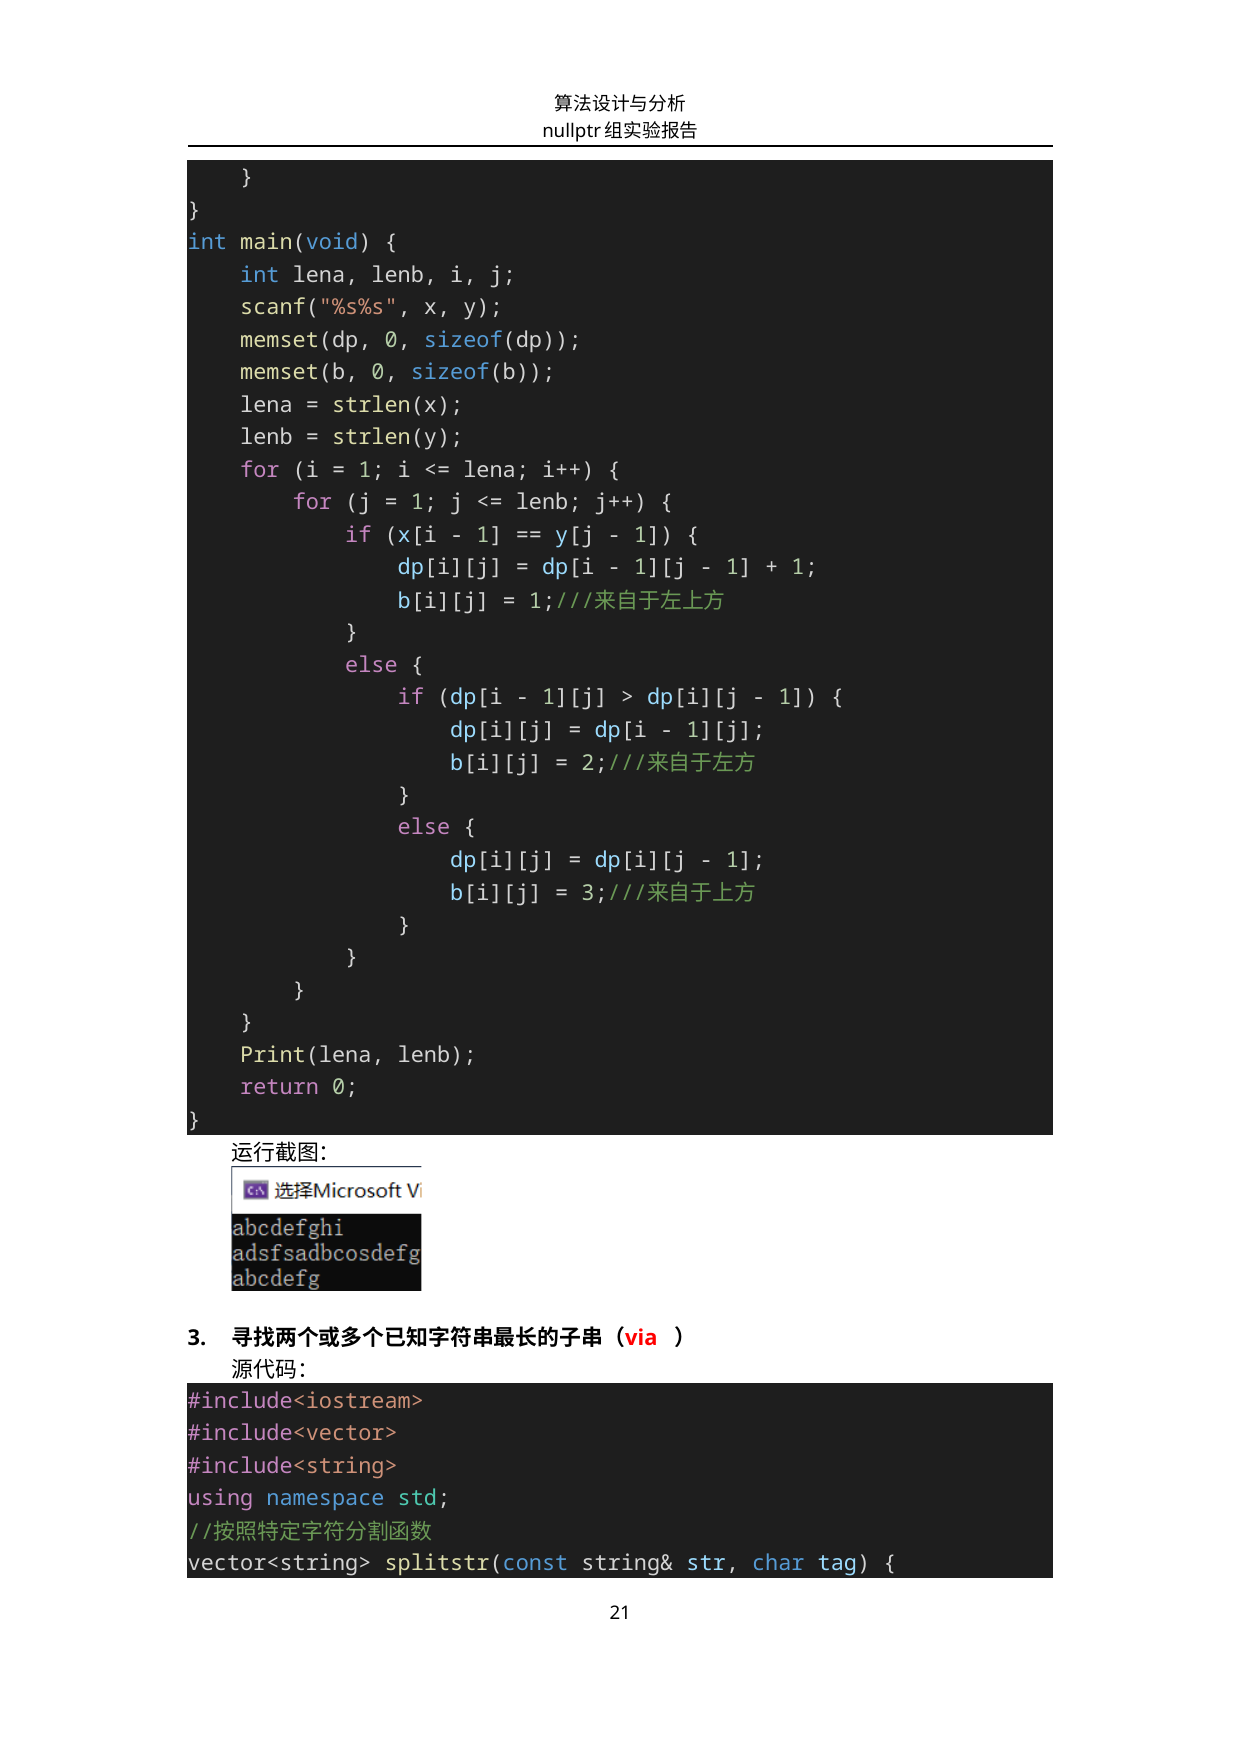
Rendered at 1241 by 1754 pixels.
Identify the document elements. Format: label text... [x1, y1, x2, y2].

text lenb = strlen(y); [187, 420, 1053, 452]
text } [187, 1102, 1053, 1135]
text dp[i][j] = dp[i - 1][j]; [187, 712, 1053, 745]
text int main(void) { [187, 225, 1053, 257]
text } [187, 615, 1053, 647]
text memset(dp, 0, sizeof(dp)); [187, 322, 1053, 355]
text using namespace std; [187, 1481, 1053, 1513]
text scanf("%s%s", x, y); [187, 290, 1053, 322]
text int lena, lenb, i, j; [187, 257, 1053, 290]
text else { [187, 810, 1053, 842]
text dp[i][j] = dp[i][j - 1]; [187, 842, 1053, 875]
text b[i][j] = 2;///来自于左方 [187, 745, 1053, 777]
text } [187, 940, 1053, 972]
text dp[i][j] = dp[i - 1][j - 1] + 1; [187, 550, 1053, 582]
text vector<string> splitstr(const string& str, char tag) { [187, 1546, 1053, 1578]
text } [187, 777, 1053, 810]
text } [187, 160, 1053, 192]
text //按照特定字符分割函数 [187, 1513, 1053, 1546]
text return 0; [187, 1070, 1053, 1102]
text lena = strlen(x); [187, 387, 1053, 420]
text for (i = 1; i <= lena; i++) { [187, 452, 1053, 485]
text #include<vector> [187, 1416, 1053, 1448]
text if (x[i - 1] == y[j - 1]) { [187, 517, 1053, 550]
text } [187, 192, 1053, 225]
picture [231, 1166, 422, 1291]
text b[i][j] = 3;///来自于上方 [187, 875, 1053, 907]
text for (j = 1; j <= lenb; j++) { [187, 485, 1053, 517]
text if (dp[i - 1][j] > dp[i][j - 1]) { [187, 680, 1053, 712]
text } [187, 1005, 1053, 1037]
text Print(lena, lenb); [187, 1037, 1053, 1070]
text #include<string> [187, 1448, 1053, 1481]
list 寻找两个或多个已知字符串最长的子串（via ） [187, 1320, 1053, 1352]
text 源代码： [231, 1352, 1053, 1383]
text 运行截图： [231, 1135, 1053, 1166]
text else { [187, 647, 1053, 680]
text } [187, 972, 1053, 1005]
text b[i][j] = 1;///来自于左上方 [187, 582, 1053, 615]
text #include<iostream> [187, 1383, 1053, 1416]
text memset(b, 0, sizeof(b)); [187, 355, 1053, 387]
text } [187, 907, 1053, 940]
